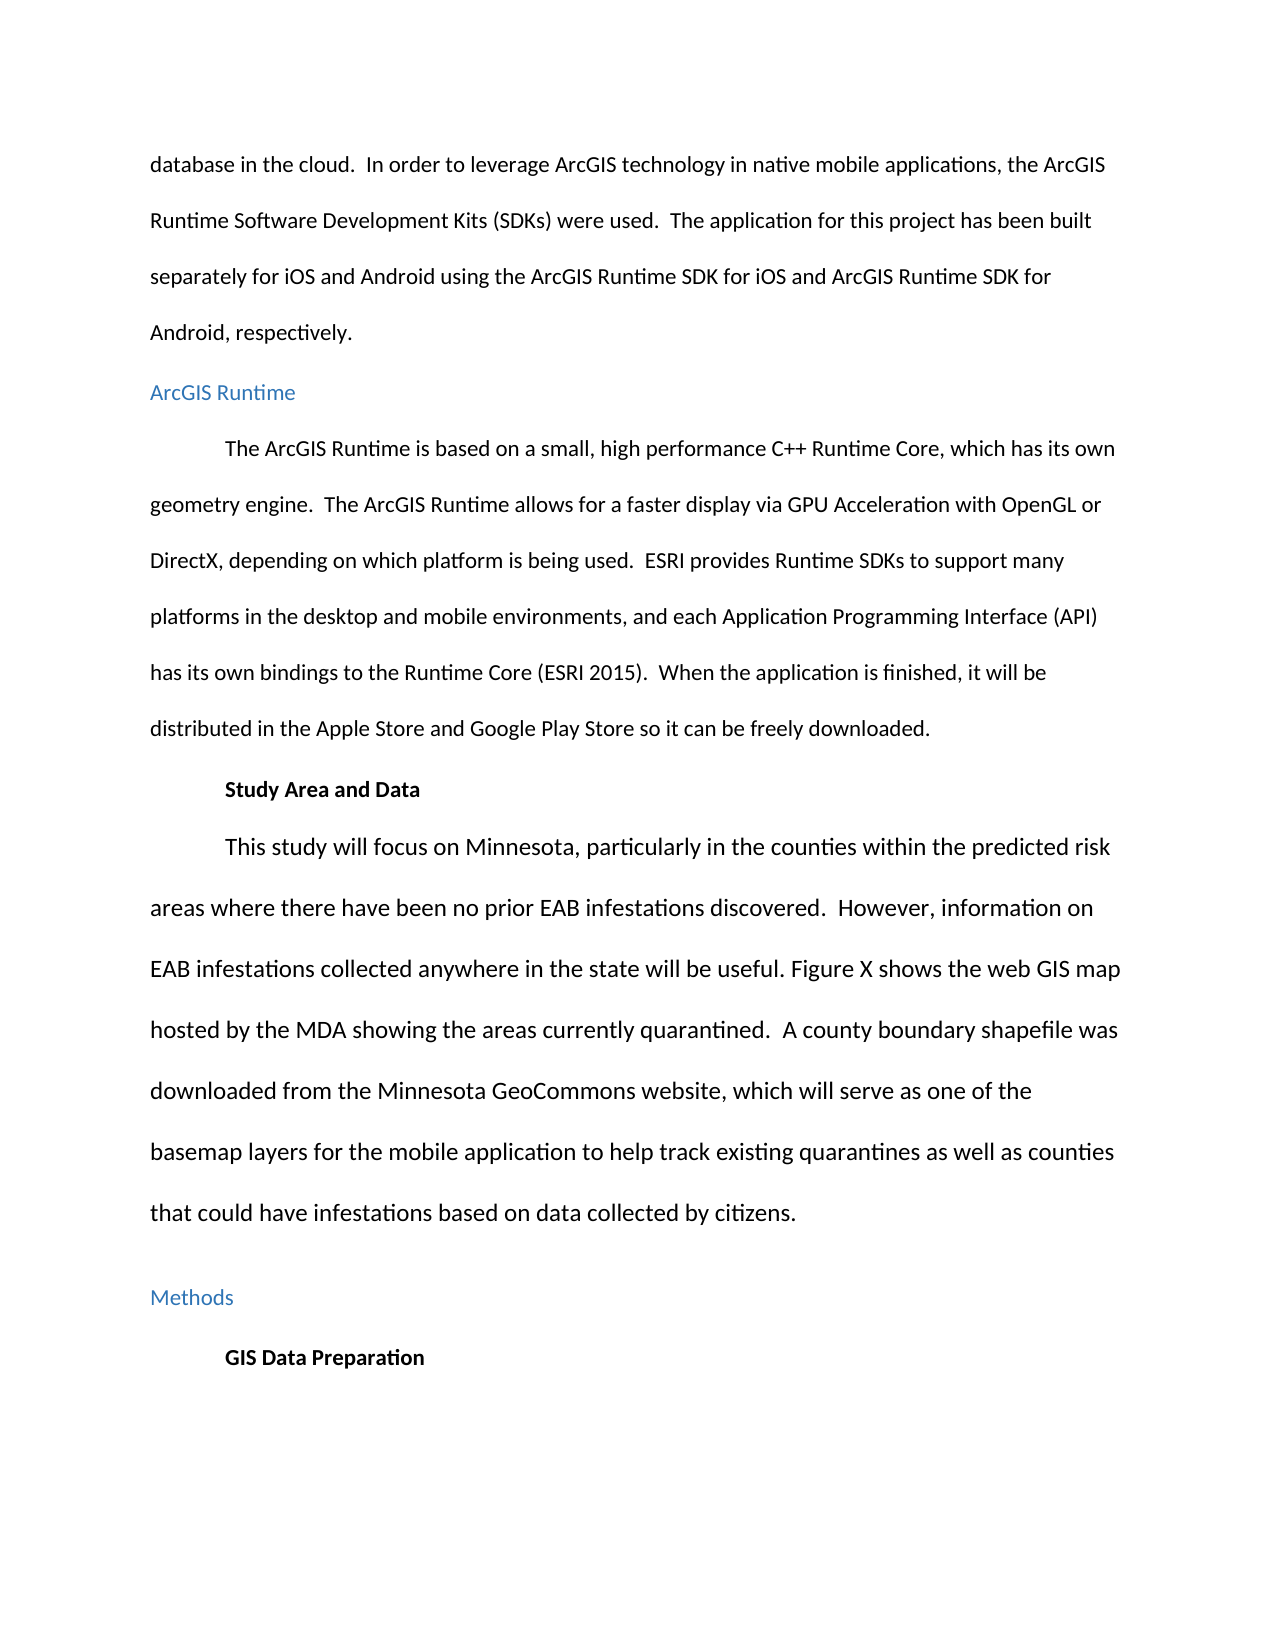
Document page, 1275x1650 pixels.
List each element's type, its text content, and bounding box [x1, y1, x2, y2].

subtitle GIS Data Preparation [150, 1343, 1125, 1371]
subtitle Methods [150, 1283, 1125, 1311]
subtitle Study Area and Data [150, 775, 1125, 803]
subtitle ArcGIS Runtime [150, 378, 1125, 406]
text The ArcGIS Runtime is based on a small, high performance C++ Runtime Core, which has its own geometry engine. The ArcGIS Runtime allows for a faster display via GPU Acceleration with OpenGL or DirectX, depending on which platform is being used. ESRI provides Runtime SDKs to support many platforms in the desktop and mobile environments, and each Application Programming Interface (API) has its own bindings to the Runtime Core (ESRI 2015). When the application is finished, it will be distributed in the Apple Store and Google Play Store so it can be freely downloaded. [150, 434, 1125, 743]
text This study will focus on Minnesota, particularly in the counties within the predicted risk areas where there have been no prior EAB infestations discovered. However, information on EAB infestations collected anywhere in the state will be useful. Figure X shows the web GIS map hosted by the MDA showing the areas currently quarantined. A county boundary shapefile was downloaded from the Minnesota GeoCommons website, which will serve as one of the basemap layers for the mobile application to help track existing quarantines as well as counties that could have infestations based on data collected by citizens. [150, 831, 1125, 1228]
